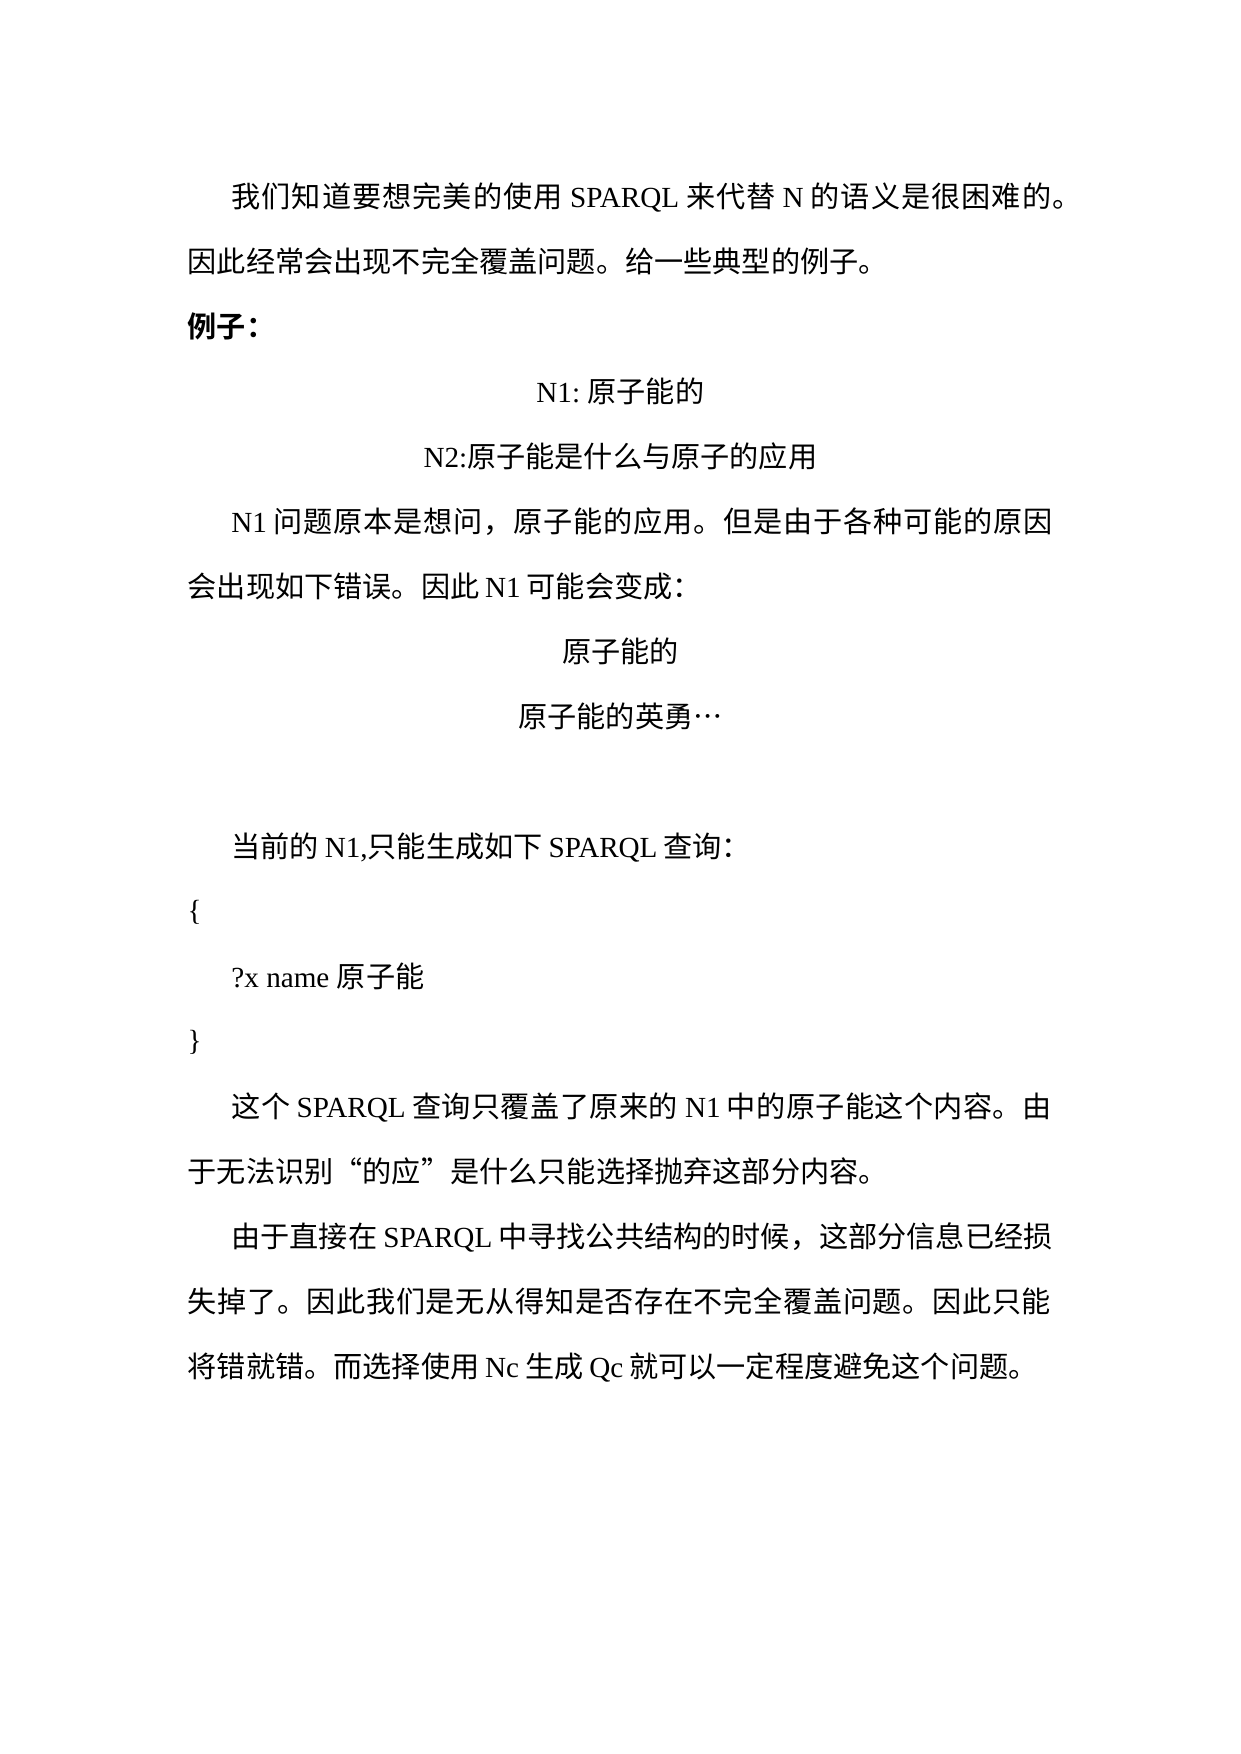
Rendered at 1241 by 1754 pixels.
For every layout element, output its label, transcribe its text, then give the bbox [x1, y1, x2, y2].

text N1: 原子能的 [187, 357, 1053, 422]
text 我们知道要想完美的使用SPARQL来代替N的语义是很困难的。因此经常会出现不完全覆盖问题。给一些典型的例子。 [187, 162, 1053, 292]
text 这个SPARQL查询只覆盖了原来的N1中的原子能这个内容。由于无法识别“的应”是什么只能选择抛弃这部分内容。 [187, 1072, 1053, 1202]
text N1问题原本是想问，原子能的应用。但是由于各种可能的原因会出现如下错误。因此N1可能会变成： [187, 487, 1053, 617]
text N2:原子能是什么与原子的应用 [187, 422, 1053, 487]
text 原子能的英勇… [187, 682, 1053, 747]
text } [187, 1007, 1053, 1072]
text 例子： [187, 292, 1053, 357]
text 当前的N1,只能生成如下SPARQL查询： [187, 812, 1053, 877]
text { [187, 877, 1053, 942]
text ?x name 原子能 [187, 942, 1053, 1007]
text 原子能的 [187, 617, 1053, 682]
text 由于直接在SPARQL中寻找公共结构的时候，这部分信息已经损失掉了。因此我们是无从得知是否存在不完全覆盖问题。因此只能将错就错。而选择使用Nc生成Qc就可以一定程度避免这个问题。 [187, 1202, 1053, 1397]
